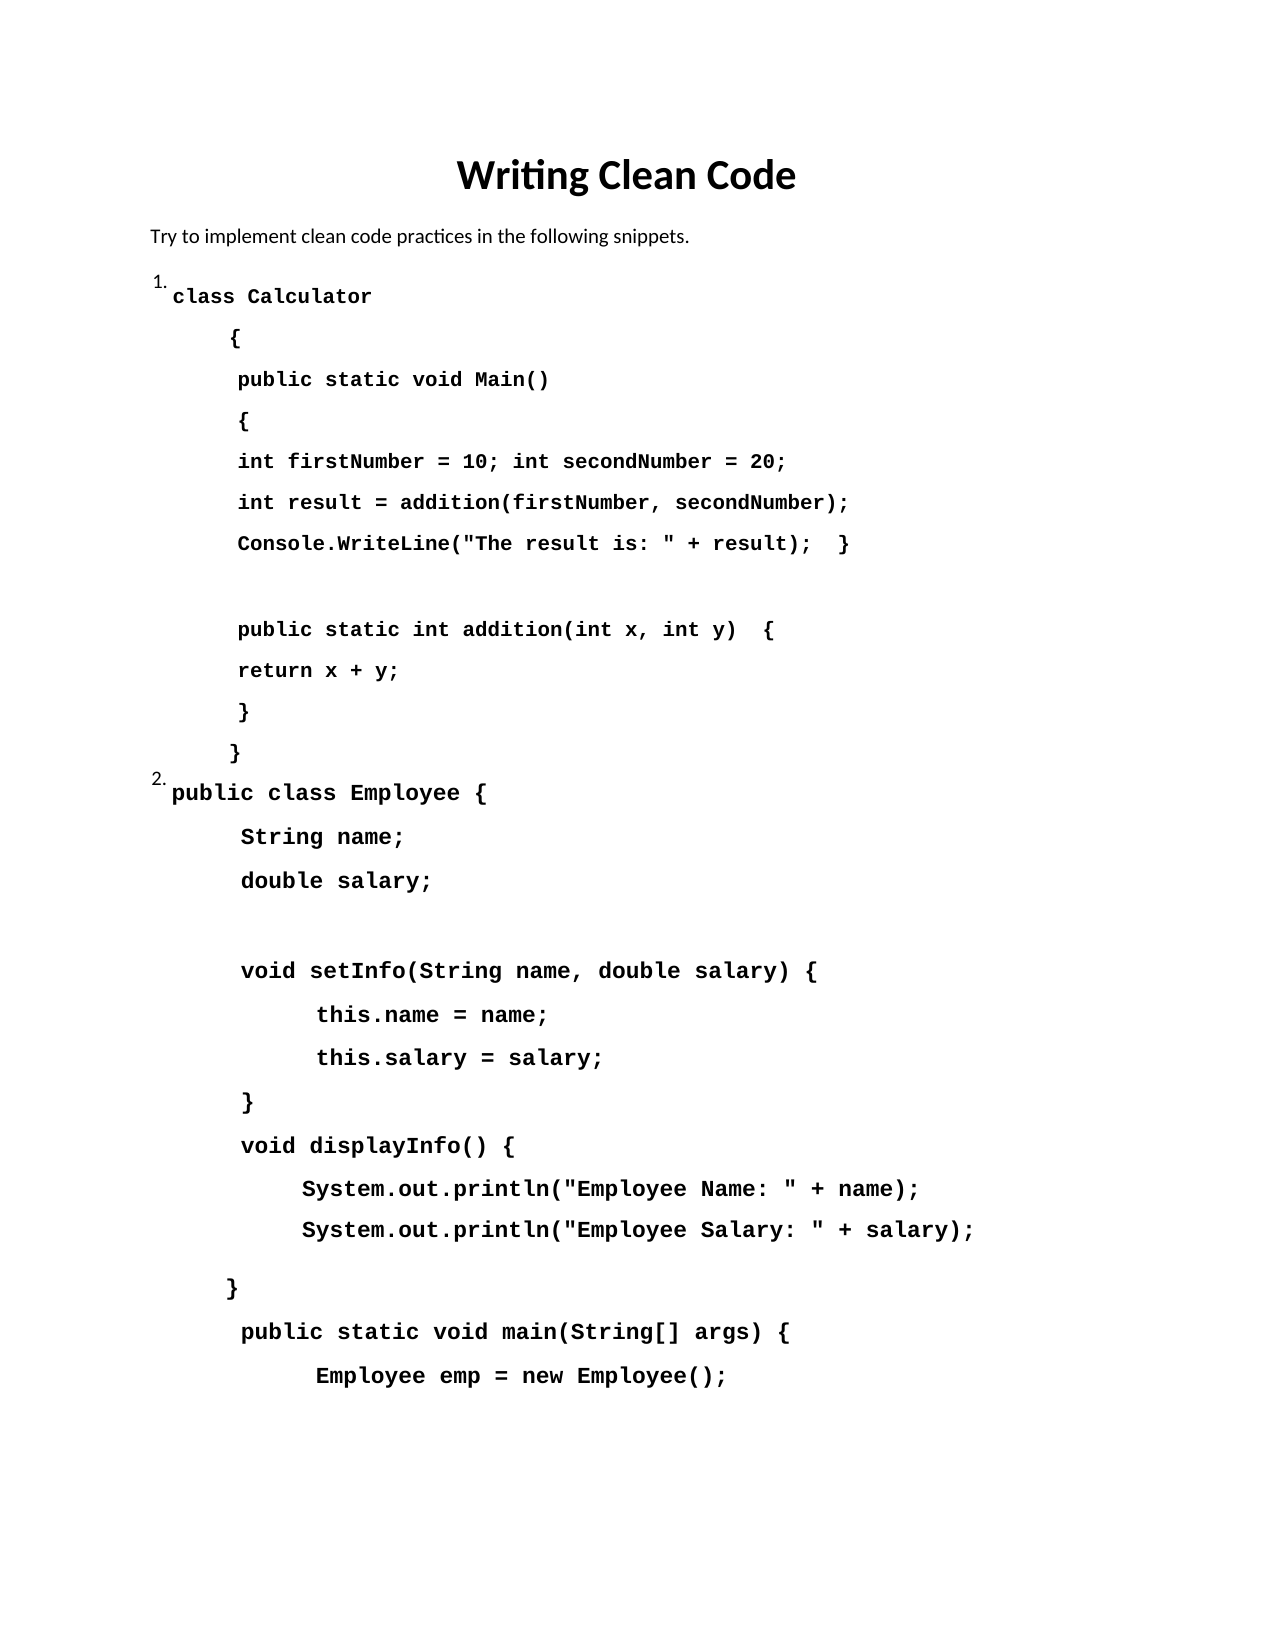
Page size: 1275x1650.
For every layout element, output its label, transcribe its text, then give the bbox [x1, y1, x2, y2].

text 1. class Calculator [152, 269, 1157, 312]
text int result = addition(firstNumber, secondNumber); [225, 492, 1157, 516]
text } [225, 701, 1157, 725]
text public static void main(String[] args) { [227, 1320, 1157, 1346]
text void setInfo(String name, double salary) { [227, 959, 1157, 986]
text System.out.println("Employee Name: " + name); System.out.println("Employee Salary: " + salary); [302, 1178, 1082, 1244]
text int firstNumber = 10; int secondNumber = 20; [225, 451, 1157, 474]
text } [150, 1276, 1082, 1302]
text Employee emp = new Employee(); [302, 1364, 1157, 1390]
text { [225, 409, 1157, 433]
text this.salary = salary; [302, 1047, 1157, 1073]
text { [229, 327, 1157, 351]
text Writing Clean Code [456, 148, 1157, 200]
text Console.WriteLine("The result is: " + result); } [225, 533, 968, 557]
text public static void Main() [225, 368, 1157, 392]
text Try to implement clean code practices in the following snippets. [150, 224, 1157, 249]
text } [227, 1091, 1157, 1116]
text return x + y; [225, 660, 1157, 684]
text void displayInfo() { [227, 1134, 1157, 1160]
text public static int addition(int x, int y) { [225, 619, 872, 642]
text this.name = name; [302, 1003, 1157, 1029]
text double salary; [227, 869, 1157, 895]
text } [229, 742, 1157, 766]
text 2. public class Employee { [151, 766, 1157, 809]
text String name; [227, 826, 1157, 852]
